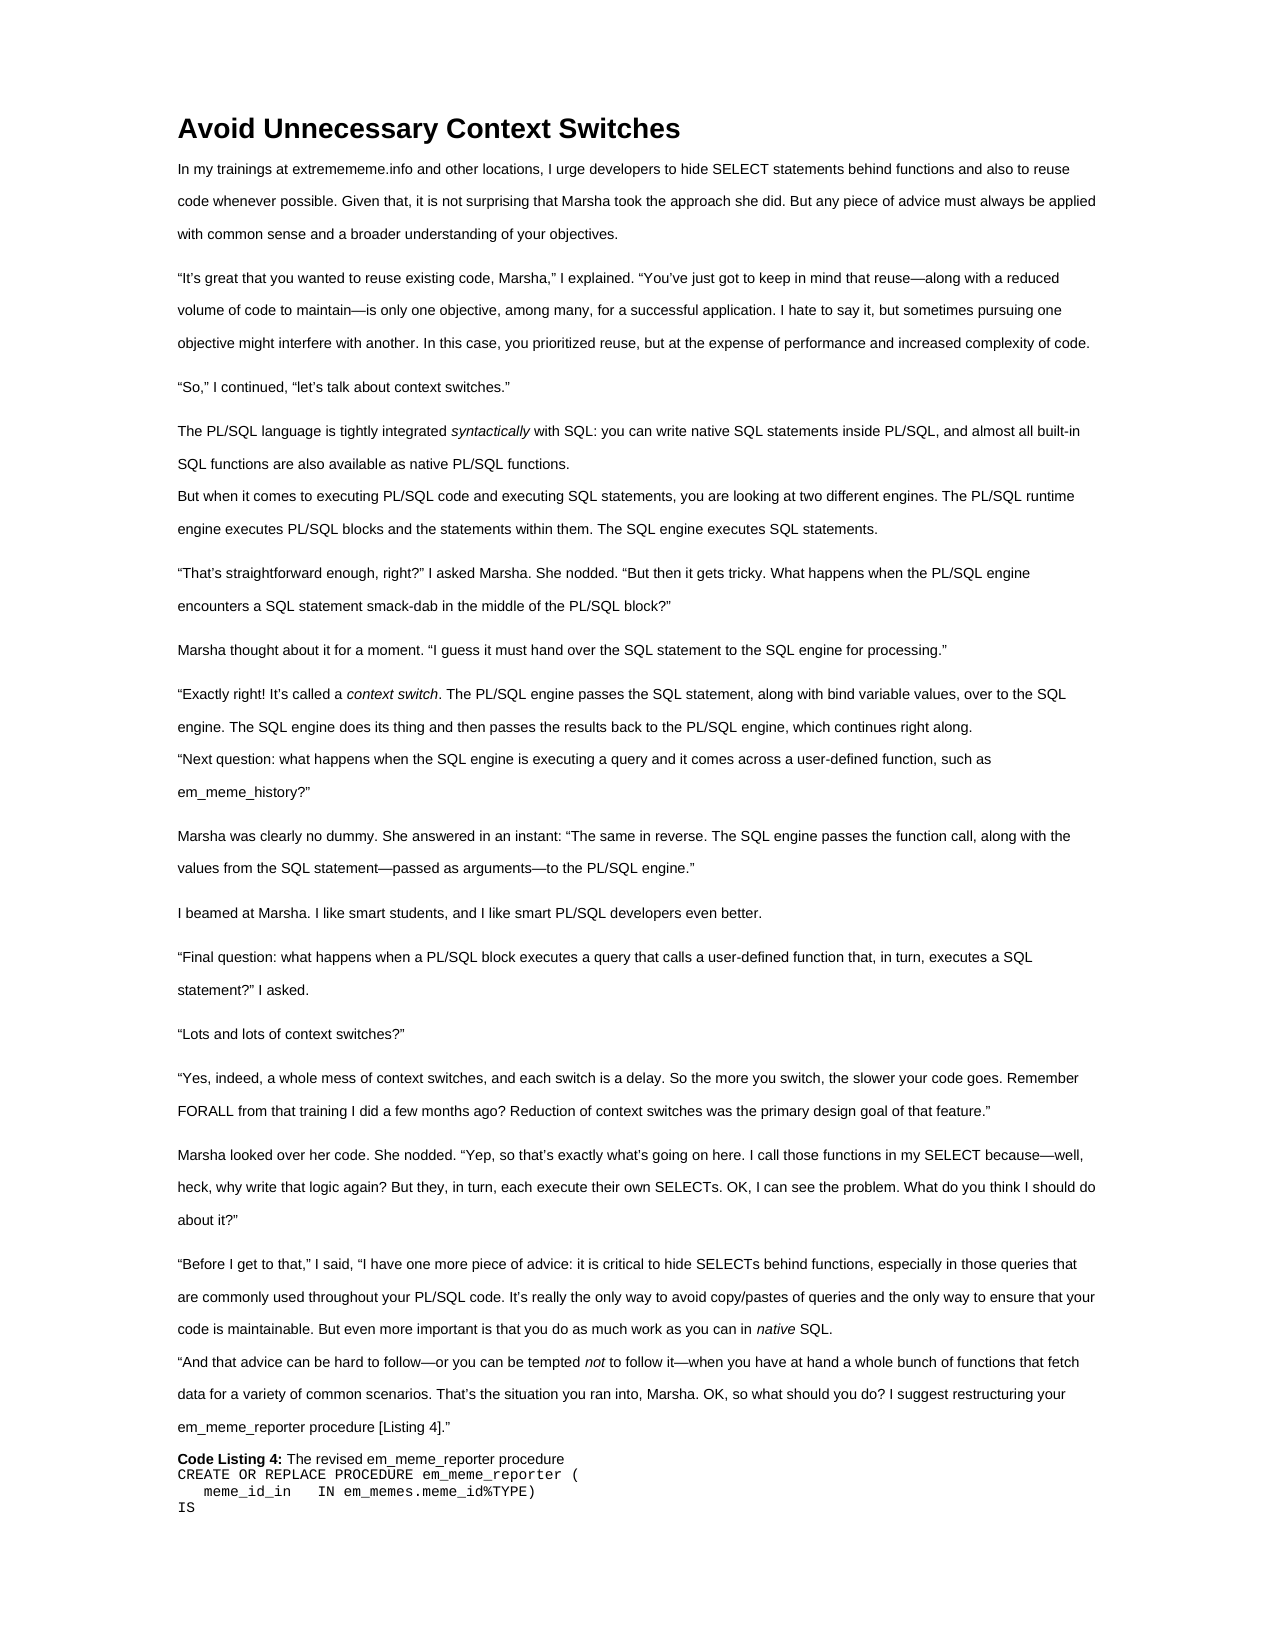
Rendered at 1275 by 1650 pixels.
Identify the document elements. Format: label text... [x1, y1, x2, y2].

text “Yes, indeed, a whole mess of context switches, and each switch is a delay. So the more you switch, the slower your code goes. Remember FORALL from that training I did a few months ago? Reduction of context switches was the primary design goal of that feature.” [177, 1054, 1098, 1119]
text The PL/SQL language is tightly integrated syntactically with SQL: you can write native SQL statements inside PL/SQL, and almost all built-in SQL functions are also available as native PL/SQL functions. [177, 407, 1098, 472]
text “Final question: what happens when a PL/SQL block executes a query that calls a user-defined function that, in turn, executes a SQL statement?” I asked. [177, 933, 1098, 998]
text Code Listing 4: The revised em_meme_reporter procedure [177, 1435, 1098, 1468]
text “And that advice can be hard to follow—or you can be tempted not to follow it—when you have at hand a whole bunch of functions that fetch data for a variety of common scenarios. That’s the situation you ran into, Marsha. OK, so what should you do? I suggest restructuring your em_meme_reporter procedure [Listing 4].” [177, 1338, 1098, 1435]
text Avoid Unnecessary Context Switches [177, 112, 1098, 144]
text Marsha thought about it for a moment. “I guess it must hand over the SQL statement to the SQL engine for processing.” [177, 626, 1098, 658]
text In my trainings at extremememe.info and other locations, I urge developers to hide SELECT statements behind functions and also to reuse code whenever possible. Given that, it is not surprising that Marsha took the approach she did. But any piece of advice must always be applied with common sense and a broader understanding of your objectives. [177, 144, 1098, 242]
text IS [177, 1501, 1098, 1517]
text “Exactly right! It’s called a context switch. The PL/SQL engine passes the SQL statement, along with bind variable values, over to the SQL engine. The SQL engine does its thing and then passes the results back to the PL/SQL engine, which continues right along. [177, 670, 1098, 735]
text “Before I get to that,” I said, “I have one more piece of advice: it is critical to hide SELECTs behind functions, especially in those queries that are commonly used throughout your PL/SQL code. It’s really the only way to avoid copy/pastes of queries and the only way to ensure that your code is maintainable. But even more important is that you do as much work as you can in native SQL. [177, 1240, 1098, 1338]
text “Lots and lots of context switches?” [177, 1010, 1098, 1042]
text meme_id_in IN em_memes.meme_id%TYPE) [177, 1484, 1098, 1501]
text I beamed at Marsha. I like smart students, and I like smart PL/SQL developers even better. [177, 889, 1098, 921]
text “So,” I continued, “let’s talk about context switches.” [177, 363, 1098, 396]
text But when it comes to executing PL/SQL code and executing SQL statements, you are looking at two different engines. The PL/SQL runtime engine executes PL/SQL blocks and the statements within them. The SQL engine executes SQL statements. [177, 472, 1098, 537]
text “That’s straightforward enough, right?” I asked Marsha. She nodded. “But then it gets tricky. What happens when the PL/SQL engine encounters a SQL statement smack-dab in the middle of the PL/SQL block?” [177, 549, 1098, 614]
text Marsha looked over her code. She nodded. “Yep, so that’s exactly what’s going on here. I call those functions in my SELECT because—well, heck, why write that logic again? But they, in turn, each execute their own SELECTs. OK, I can see the problem. What do you think I should do about it?” [177, 1131, 1098, 1228]
text “It’s great that you wanted to reuse existing code, Marsha,” I explained. “You’ve just got to keep in mind that reuse—along with a reduced volume of code to maintain—is only one objective, among many, for a successful application. I hate to say it, but sometimes pursuing one objective might interfere with another. In this case, you prioritized reuse, but at the expense of performance and increased complexity of code. [177, 254, 1098, 351]
text “Next question: what happens when the SQL engine is executing a query and it comes across a user-defined function, such as em_meme_history?” [177, 735, 1098, 800]
text CREATE OR REPLACE PROCEDURE em_meme_reporter ( [177, 1468, 1098, 1484]
text Marsha was clearly no dummy. She answered in an instant: “The same in reverse. The SQL engine passes the function call, along with the values from the SQL statement—passed as arguments—to the PL/SQL engine.” [177, 812, 1098, 877]
